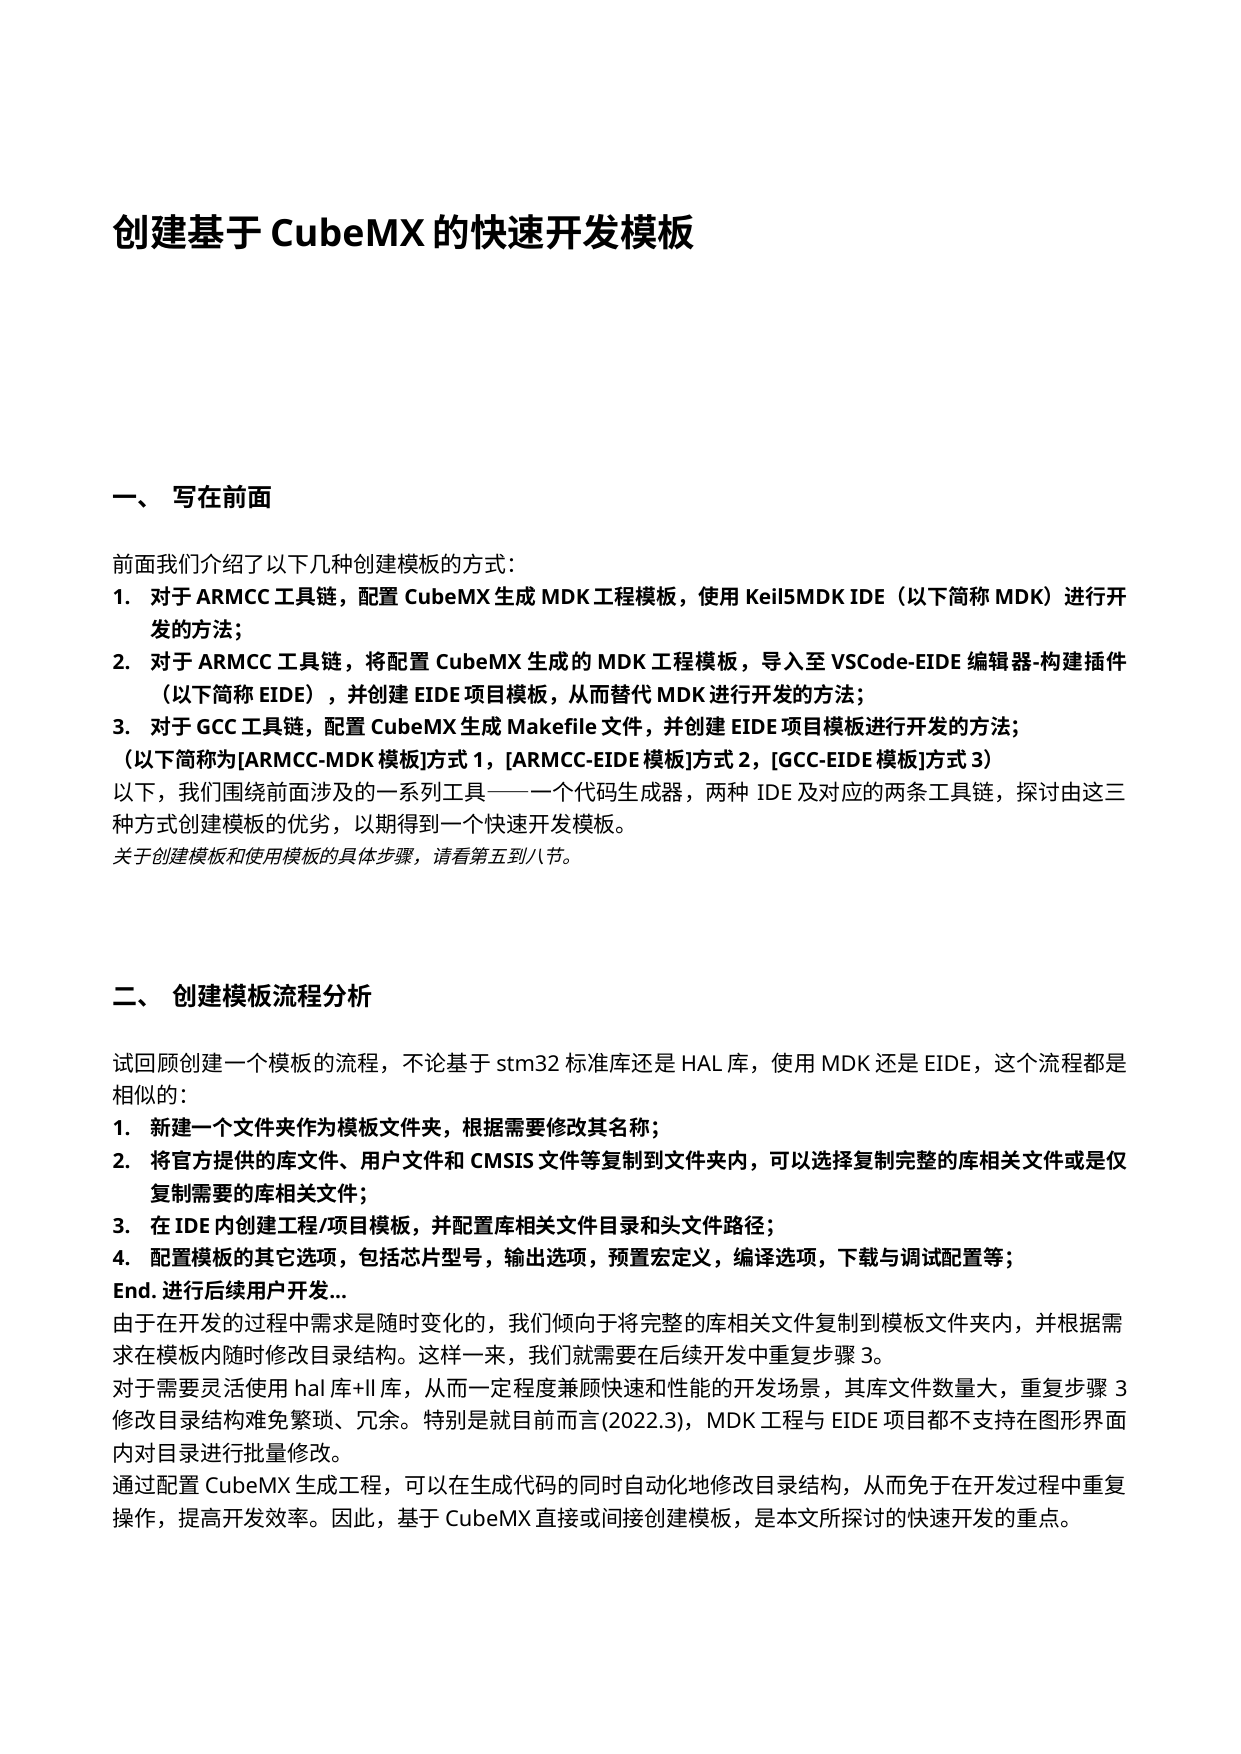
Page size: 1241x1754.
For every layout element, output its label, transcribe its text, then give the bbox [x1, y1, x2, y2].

text 关于创建模板和使用模板的具体步骤，请看第五到八节。 [112, 839, 1128, 872]
list 将官方提供的库文件、用户文件和CMSIS文件等复制到文件夹内，可以选择复制完整的库相关文件或是仅复制需要的库相关文件； [112, 1143, 1128, 1208]
list 对于GCC工具链，配置CubeMX生成Makefile文件，并创建EIDE项目模板进行开发的方法； [112, 709, 1128, 742]
list 在IDE内创建工程/项目模板，并配置库相关文件目录和头文件路径； [112, 1208, 1128, 1241]
subtitle 写在前面 [112, 463, 1128, 528]
text （以下简称为[ARMCC-MDK模板]方式1，[ARMCC-EIDE模板]方式2，[GCC-EIDE模板]方式3） [112, 742, 1128, 774]
list 新建一个文件夹作为模板文件夹，根据需要修改其名称； [112, 1111, 1128, 1143]
text 通过配置CubeMX生成工程，可以在生成代码的同时自动化地修改目录结构，从而免于在开发过程中重复操作，提高开发效率。因此，基于CubeMX直接或间接创建模板，是本文所探讨的快速开发的重点。 [112, 1468, 1128, 1533]
list 对于ARMCC工具链，将配置CubeMX生成的MDK工程模板，导入至VSCode-EIDE编辑器-构建插件（以下简称EIDE），并创建EIDE项目模板，从而替代MDK进行开发的方法； [112, 644, 1128, 709]
subtitle 创建基于CubeMX的快速开发模板 [112, 197, 1128, 262]
text 试回顾创建一个模板的流程，不论基于stm32标准库还是HAL库，使用MDK还是EIDE，这个流程都是相似的： [112, 1046, 1128, 1111]
list 配置模板的其它选项，包括芯片型号，输出选项，预置宏定义，编译选项，下载与调试配置等； [112, 1241, 1128, 1273]
text 由于在开发的过程中需求是随时变化的，我们倾向于将完整的库相关文件复制到模板文件夹内，并根据需求在模板内随时修改目录结构。这样一来，我们就需要在后续开发中重复步骤3。 [112, 1306, 1128, 1371]
list 对于ARMCC工具链，配置CubeMX生成MDK工程模板，使用Keil5MDK IDE（以下简称MDK）进行开发的方法； [112, 579, 1128, 644]
text End. 进行后续用户开发... [112, 1273, 1128, 1306]
text 以下，我们围绕前面涉及的一系列工具——一个代码生成器，两种IDE及对应的两条工具链，探讨由这三种方式创建模板的优劣，以期得到一个快速开发模板。 [112, 774, 1128, 839]
subtitle 创建模板流程分析 [112, 962, 1128, 1027]
text 对于需要灵活使用hal库+ll库，从而一定程度兼顾快速和性能的开发场景，其库文件数量大，重复步骤3修改目录结构难免繁琐、冗余。特别是就目前而言(2022.3)，MDK工程与EIDE项目都不支持在图形界面内对目录进行批量修改。 [112, 1371, 1128, 1468]
text 前面我们介绍了以下几种创建模板的方式： [112, 547, 1128, 579]
